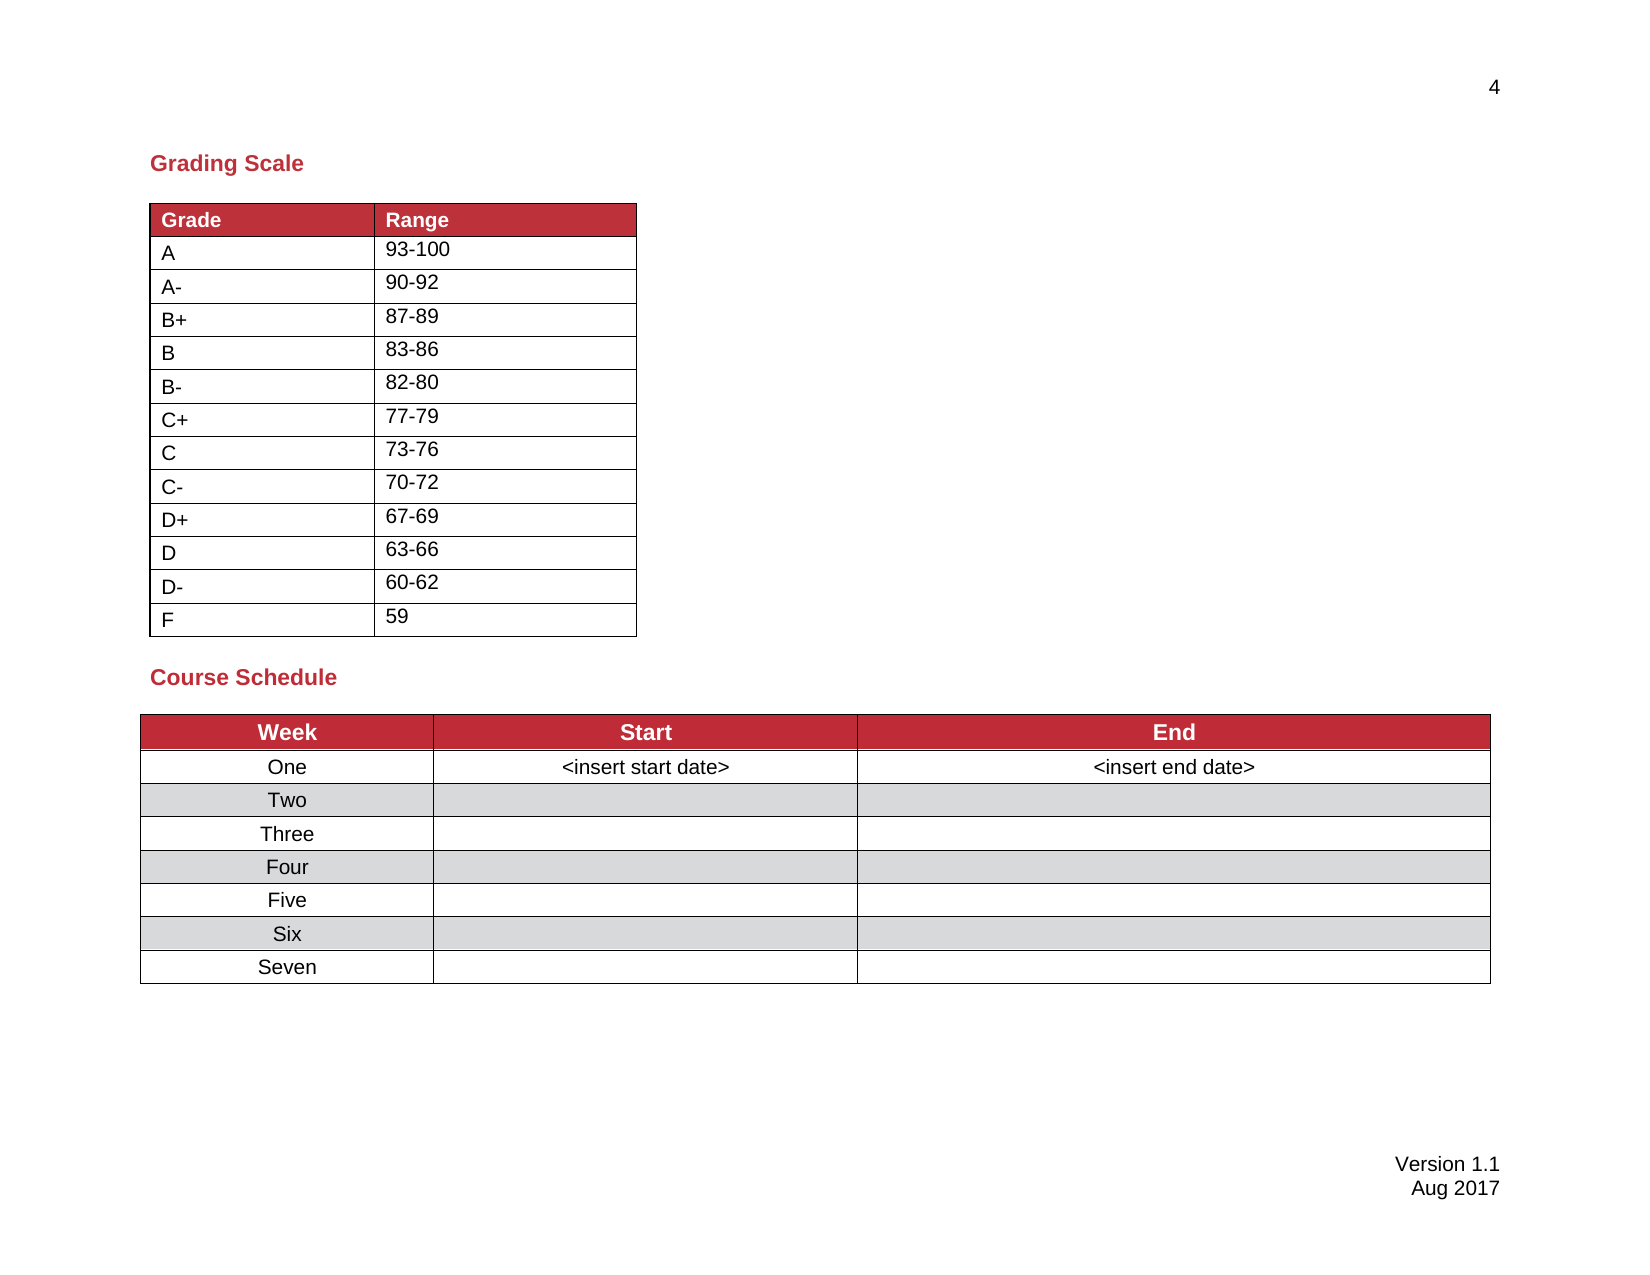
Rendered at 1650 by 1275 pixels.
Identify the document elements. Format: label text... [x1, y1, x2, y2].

table_cell [434, 917, 857, 949]
table_header Start [434, 715, 857, 749]
table_cell Four [141, 851, 433, 883]
table_cell [434, 851, 857, 883]
table_cell A- [151, 270, 374, 303]
table_cell 60-62 [375, 570, 636, 603]
table_cell [858, 884, 1490, 916]
table_cell 82-80 [375, 370, 636, 403]
table_cell 59 [375, 604, 636, 636]
table_cell C [151, 437, 374, 469]
table_cell 67-69 [375, 504, 636, 536]
table_cell A [151, 237, 374, 269]
table_cell 63-66 [375, 537, 636, 569]
table_cell [434, 884, 857, 916]
table_cell F [151, 604, 374, 636]
subtitle Course Schedule [150, 663, 1500, 690]
table_header End [858, 715, 1490, 749]
table_cell [434, 817, 857, 849]
table_cell Six [141, 917, 433, 949]
table_cell Three [141, 817, 433, 849]
table_cell [858, 851, 1490, 883]
table_header Range [375, 204, 636, 236]
text Grading Scale [150, 150, 1500, 176]
table_cell C+ [151, 404, 374, 436]
table_cell 83-86 [375, 337, 636, 369]
table_cell [434, 784, 857, 816]
table_cell 73-76 [375, 437, 636, 469]
table_cell C- [151, 470, 374, 503]
table_cell [858, 817, 1490, 849]
table_cell B+ [151, 304, 374, 336]
table_cell Seven [141, 951, 433, 983]
table_cell 90-92 [375, 270, 636, 303]
table_header Week [141, 715, 433, 749]
table_cell <insert start date> [434, 751, 857, 783]
table_cell B [151, 337, 374, 369]
table_cell [858, 951, 1490, 983]
table_cell D+ [151, 504, 374, 536]
table_cell <insert end date> [858, 751, 1490, 783]
table_cell D [151, 537, 374, 569]
table_cell B- [151, 370, 374, 403]
table_cell 77-79 [375, 404, 636, 436]
table_cell D- [151, 570, 374, 603]
table_cell 93-100 [375, 237, 636, 269]
table_cell [434, 951, 857, 983]
table_cell 70-72 [375, 470, 636, 503]
table_cell Two [141, 784, 433, 816]
table_cell 87-89 [375, 304, 636, 336]
table_cell One [141, 751, 433, 783]
table_cell Five [141, 884, 433, 916]
table_cell [858, 917, 1490, 949]
table_cell [858, 784, 1490, 816]
table_header Grade [151, 204, 374, 236]
